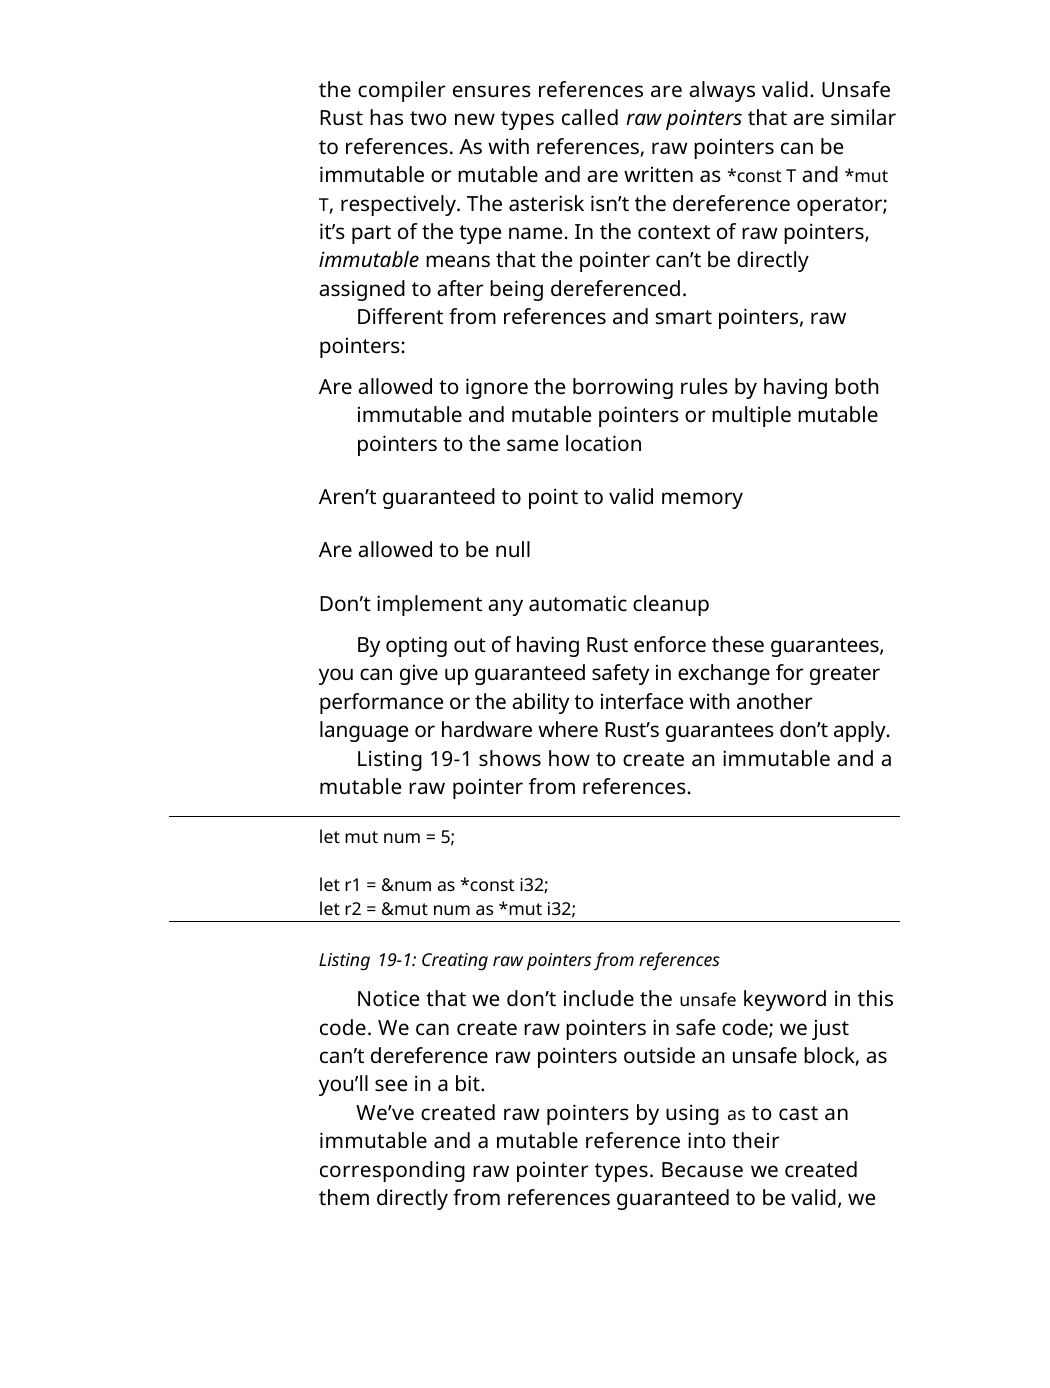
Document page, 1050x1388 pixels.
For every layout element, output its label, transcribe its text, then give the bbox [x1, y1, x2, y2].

text Notice that we don’t include the unsafe keyword in this code. We can create raw pointers in safe code; we just can’t dereference raw pointers outside an unsafe block, as you’ll see in a bit. [319, 984, 900, 1098]
list Are allowed to be null [319, 536, 900, 564]
list Are allowed to ignore the borrowing rules by having both immutable and mutable pointers or multiple mutable pointers to the same location [319, 372, 900, 457]
list Listing 19-1: Creating raw pointers from references [319, 947, 900, 972]
text let mut num = 5; [319, 824, 900, 848]
text let r1 = &num as *const i32; [319, 872, 900, 897]
text let r2 = &mut num as *mut i32; [319, 897, 900, 921]
text Different from references and smart pointers, raw pointers: [319, 302, 900, 359]
text By opting out of having Rust enforce these guarantees, you can give up guaranteed safety in exchange for greater performance or the ability to interface with another language or hardware where Rust’s guarantees don’t apply. [319, 630, 900, 744]
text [319, 1098, 900, 1212]
list Aren’t guaranteed to point to valid memory [319, 482, 900, 511]
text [319, 75, 900, 302]
text Listing 19-1 shows how to create an immutable and a mutable raw pointer from references. [319, 744, 900, 801]
list Don’t implement any automatic cleanup [319, 589, 900, 617]
